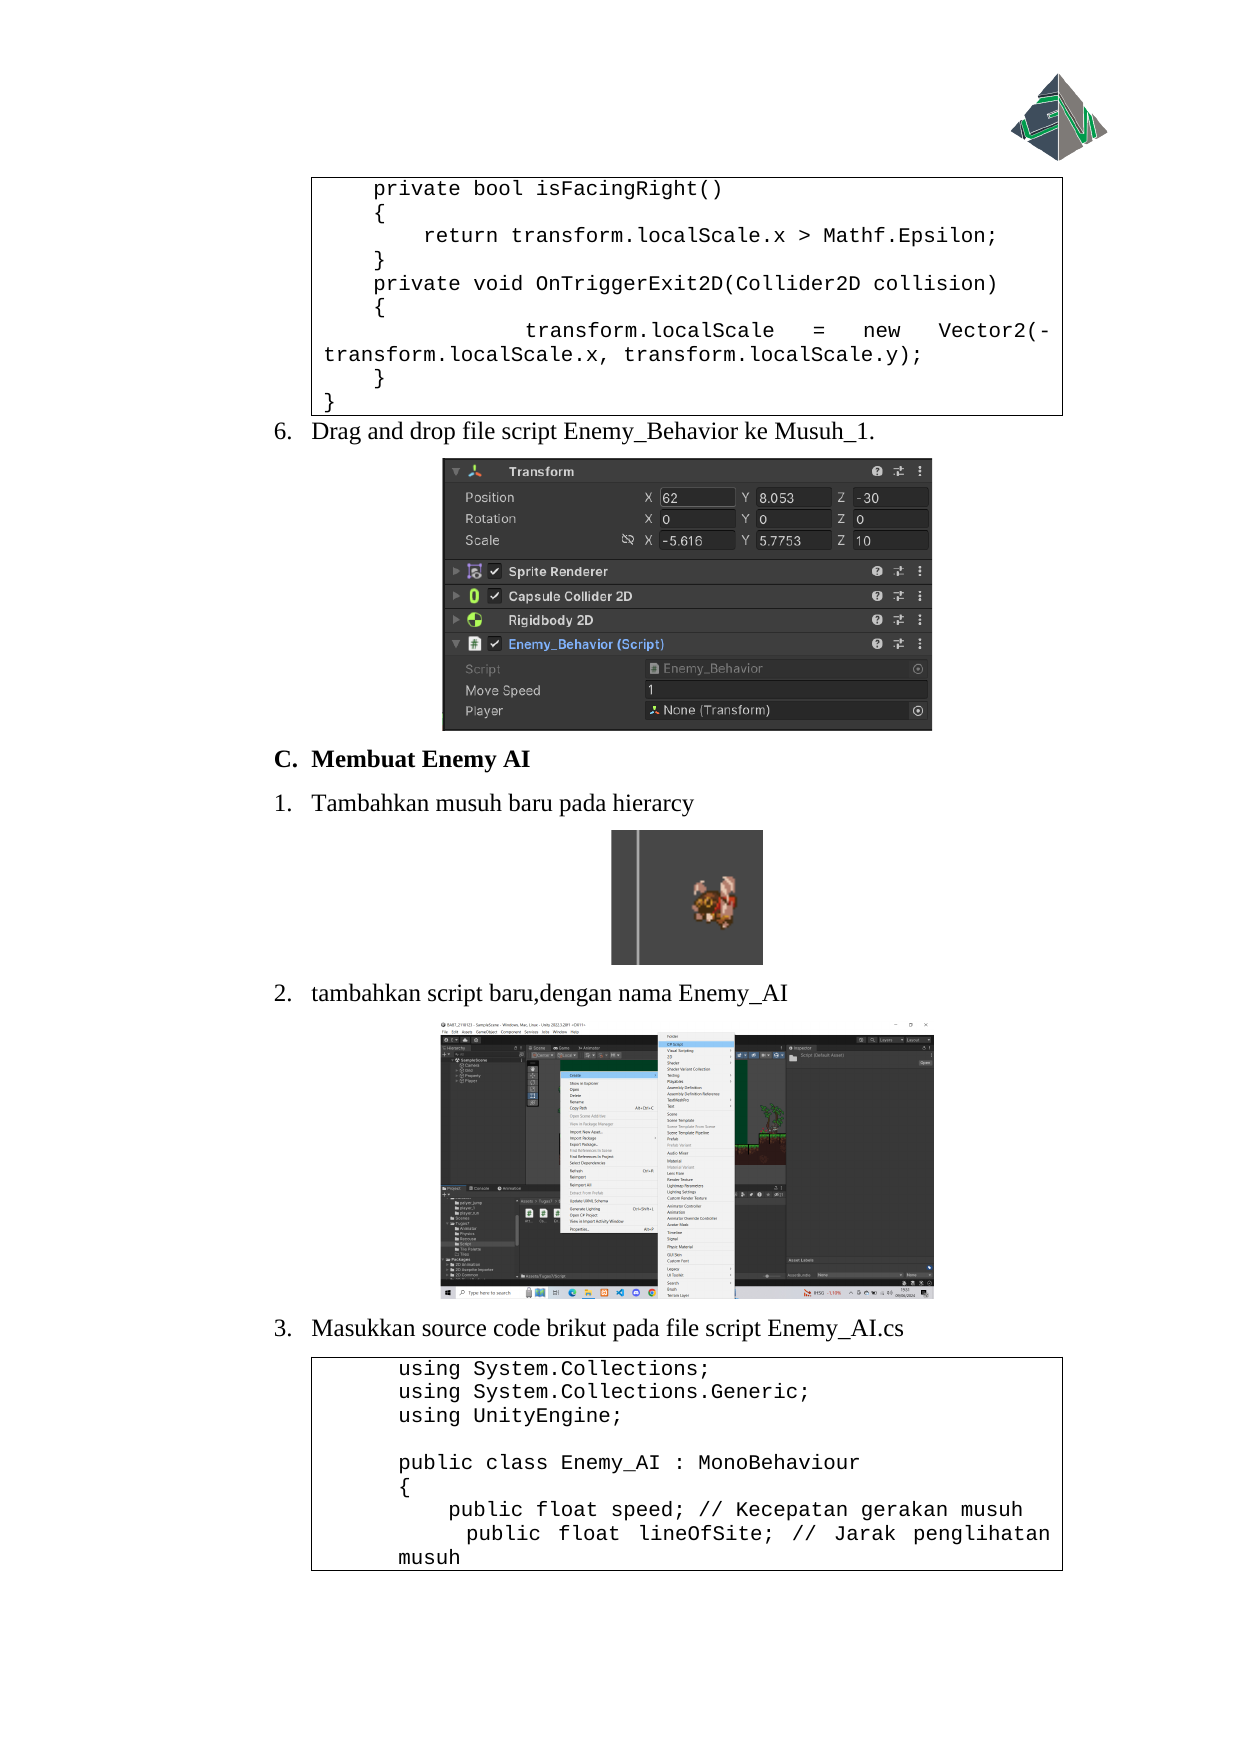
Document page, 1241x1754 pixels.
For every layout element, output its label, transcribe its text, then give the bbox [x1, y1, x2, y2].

list Masukkan source code brikut pada file script Enemy_AI.cs [274, 1313, 1063, 1342]
list Membuat Enemy AI [274, 744, 1063, 773]
list Drag and drop file script Enemy_Behavior ke Musuh_1. [274, 416, 1063, 444]
picture [1010, 73, 1108, 161]
list Tambahkan musuh baru pada hierarcy [274, 788, 1063, 816]
picture [440, 1021, 934, 1299]
list tambahkan script baru,dengan nama Enemy_AI [274, 978, 1063, 1007]
picture [442, 458, 933, 731]
picture [611, 830, 763, 965]
